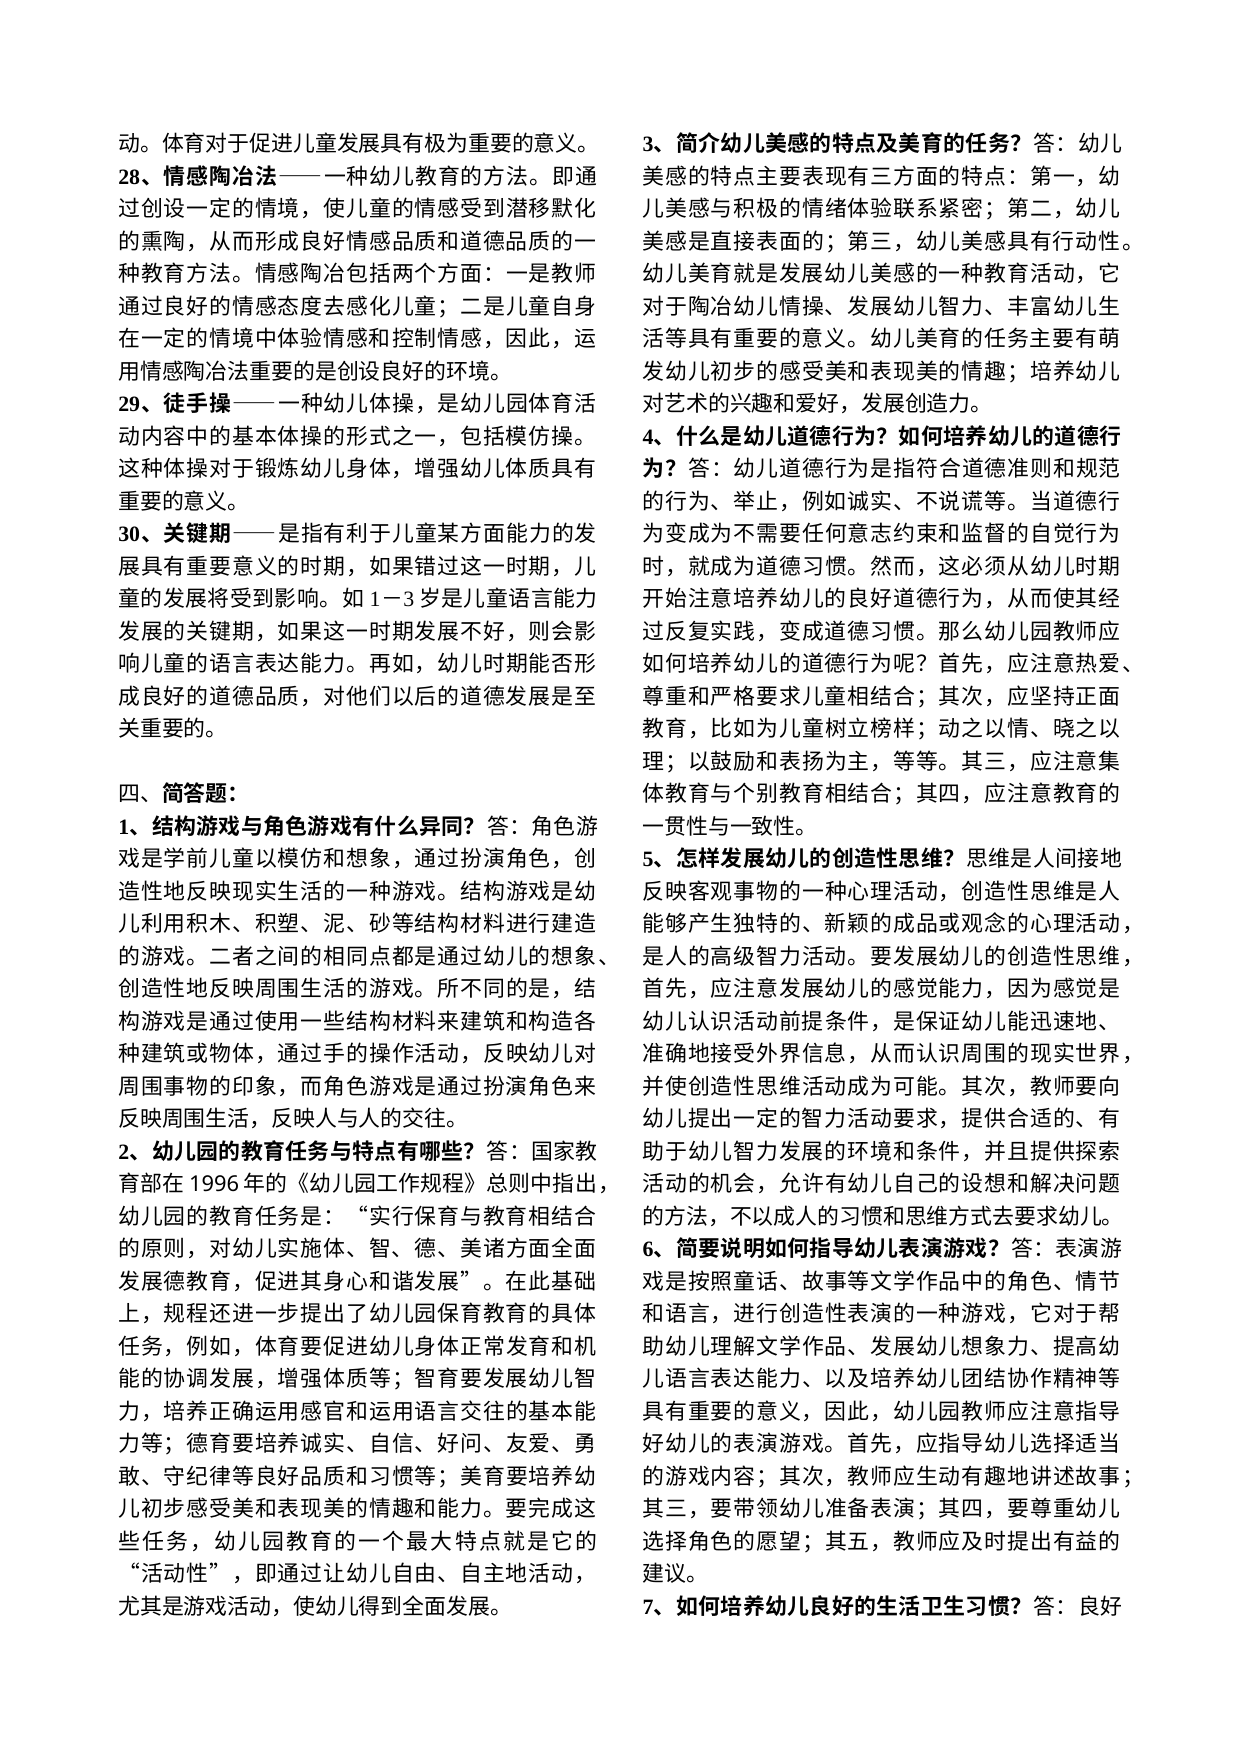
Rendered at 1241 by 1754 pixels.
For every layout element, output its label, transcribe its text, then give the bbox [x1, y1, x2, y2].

text 四、简答题： [118, 776, 598, 808]
text 30、关键期——是指有利于儿童某方面能力的发展具有重要意义的时期，如果错过这一时期，儿童的发展将受到影响。如1－3岁是儿童语言能力发展的关键期，如果这一时期发展不好，则会影响儿童的语言表达能力。再如，幼儿时期能否形成良好的道德品质，对他们以后的道德发展是至关重要的。 [118, 516, 598, 743]
text 1、结构游戏与角色游戏有什么异同？答：角色游戏是学前儿童以模仿和想象，通过扮演角色，创造性地反映现实生活的一种游戏。结构游戏是幼儿利用积木、积塑、泥、砂等结构材料进行建造的游戏。二者之间的相同点都是通过幼儿的想象、创造性地反映周围生活的游戏。所不同的是，结构游戏是通过使用一些结构材料来建筑和构造各种建筑或物体，通过手的操作活动，反映幼儿对周围事物的印象，而角色游戏是通过扮演角色来反映周围生活，反映人与人的交往。 [118, 808, 598, 1133]
text 5、怎样发展幼儿的创造性思维？思维是人间接地反映客观事物的一种心理活动，创造性思维是人能够产生独特的、新颖的成品或观念的心理活动，是人的高级智力活动。要发展幼儿的创造性思维，首先，应注意发展幼儿的感觉能力，因为感觉是幼儿认识活动前提条件，是保证幼儿能迅速地、准确地接受外界信息，从而认识周围的现实世界，并使创造性思维活动成为可能。其次，教师要向幼儿提出一定的智力活动要求，提供合适的、有助于幼儿智力发展的环境和条件，并且提供探索活动的机会，允许有幼儿自己的设想和解决问题的方法，不以成人的习惯和思维方式去要求幼儿。 [642, 841, 1122, 1231]
text 4、什么是幼儿道德行为？如何培养幼儿的道德行为？答：幼儿道德行为是指符合道德准则和规范的行为、举止，例如诚实、不说谎等。当道德行为变成为不需要任何意志约束和监督的自觉行为时，就成为道德习惯。然而，这必须从幼儿时期开始注意培养幼儿的良好道德行为，从而使其经过反复实践，变成道德习惯。那么幼儿园教师应如何培养幼儿的道德行为呢？首先，应注意热爱、尊重和严格要求儿童相结合；其次，应坚持正面教育，比如为儿童树立榜样；动之以情、晓之以理；以鼓励和表扬为主，等等。其三，应注意集体教育与个别教育相结合；其四，应注意教育的一贯性与一致性。 [642, 418, 1122, 841]
text 29、徒手操——一种幼儿体操，是幼儿园体育活动内容中的基本体操的形式之一，包括模仿操。这种体操对于锻炼幼儿身体，增强幼儿体质具有重要的意义。 [118, 386, 598, 516]
text 6、简要说明如何指导幼儿表演游戏？答：表演游戏是按照童话、故事等文学作品中的角色、情节和语言，进行创造性表演的一种游戏，它对于帮助幼儿理解文学作品、发展幼儿想象力、提高幼儿语言表达能力、以及培养幼儿团结协作精神等具有重要的意义，因此，幼儿园教师应注意指导好幼儿的表演游戏。首先，应指导幼儿选择适当的游戏内容；其次，教师应生动有趣地讲述故事；其三，要带领幼儿准备表演；其四，要尊重幼儿选择角色的愿望；其五，教师应及时提出有益的建议。 [642, 1231, 1122, 1588]
text 27、体育——幼儿全面发展教育的一个重要方面，即身心健康教育，是幼儿园通过一定合适的体育活动或游戏活动，促使幼儿身体正常发育成长，增强幼儿体质，促进幼儿心理健康的一种教育活动。体育对于促进儿童发展具有极为重要的意义。 [118, 126, 598, 158]
text 28、情感陶冶法——一种幼儿教育的方法。即通过创设一定的情境，使儿童的情感受到潜移默化的熏陶，从而形成良好情感品质和道德品质的一种教育方法。情感陶冶包括两个方面：一是教师通过良好的情感态度去感化儿童；二是儿童自身在一定的情境中体验情感和控制情感，因此，运用情感陶冶法重要的是创设良好的环境。 [118, 158, 598, 386]
text 3、简介幼儿美感的特点及美育的任务？答：幼儿美感的特点主要表现有三方面的特点：第一，幼儿美感与积极的情绪体验联系紧密；第二，幼儿美感是直接表面的；第三，幼儿美感具有行动性。幼儿美育就是发展幼儿美感的一种教育活动，它对于陶冶幼儿情操、发展幼儿智力、丰富幼儿生活等具有重要的意义。幼儿美育的任务主要有萌发幼儿初步的感受美和表现美的情趣；培养幼儿对艺术的兴趣和爱好，发展创造力。 [642, 126, 1122, 418]
text 2、幼儿园的教育任务与特点有哪些？答：国家教育部在1996年的《幼儿园工作规程》总则中指出，幼儿园的教育任务是：“实行保育与教育相结合的原则，对幼儿实施体、智、德、美诸方面全面发展德教育，促进其身心和谐发展”。在此基础上，规程还进一步提出了幼儿园保育教育的具体任务，例如，体育要促进幼儿身体正常发育和机能的协调发展，增强体质等；智育要发展幼儿智力，培养正确运用感官和运用语言交往的基本能力等；德育要培养诚实、自信、好问、友爱、勇敢、守纪律等良好品质和习惯等；美育要培养幼儿初步感受美和表现美的情趣和能力。要完成这些任务，幼儿园教育的一个最大特点就是它的“活动性”，即通过让幼儿自由、自主地活动，尤其是游戏活动，使幼儿得到全面发展。 [118, 1133, 598, 1621]
